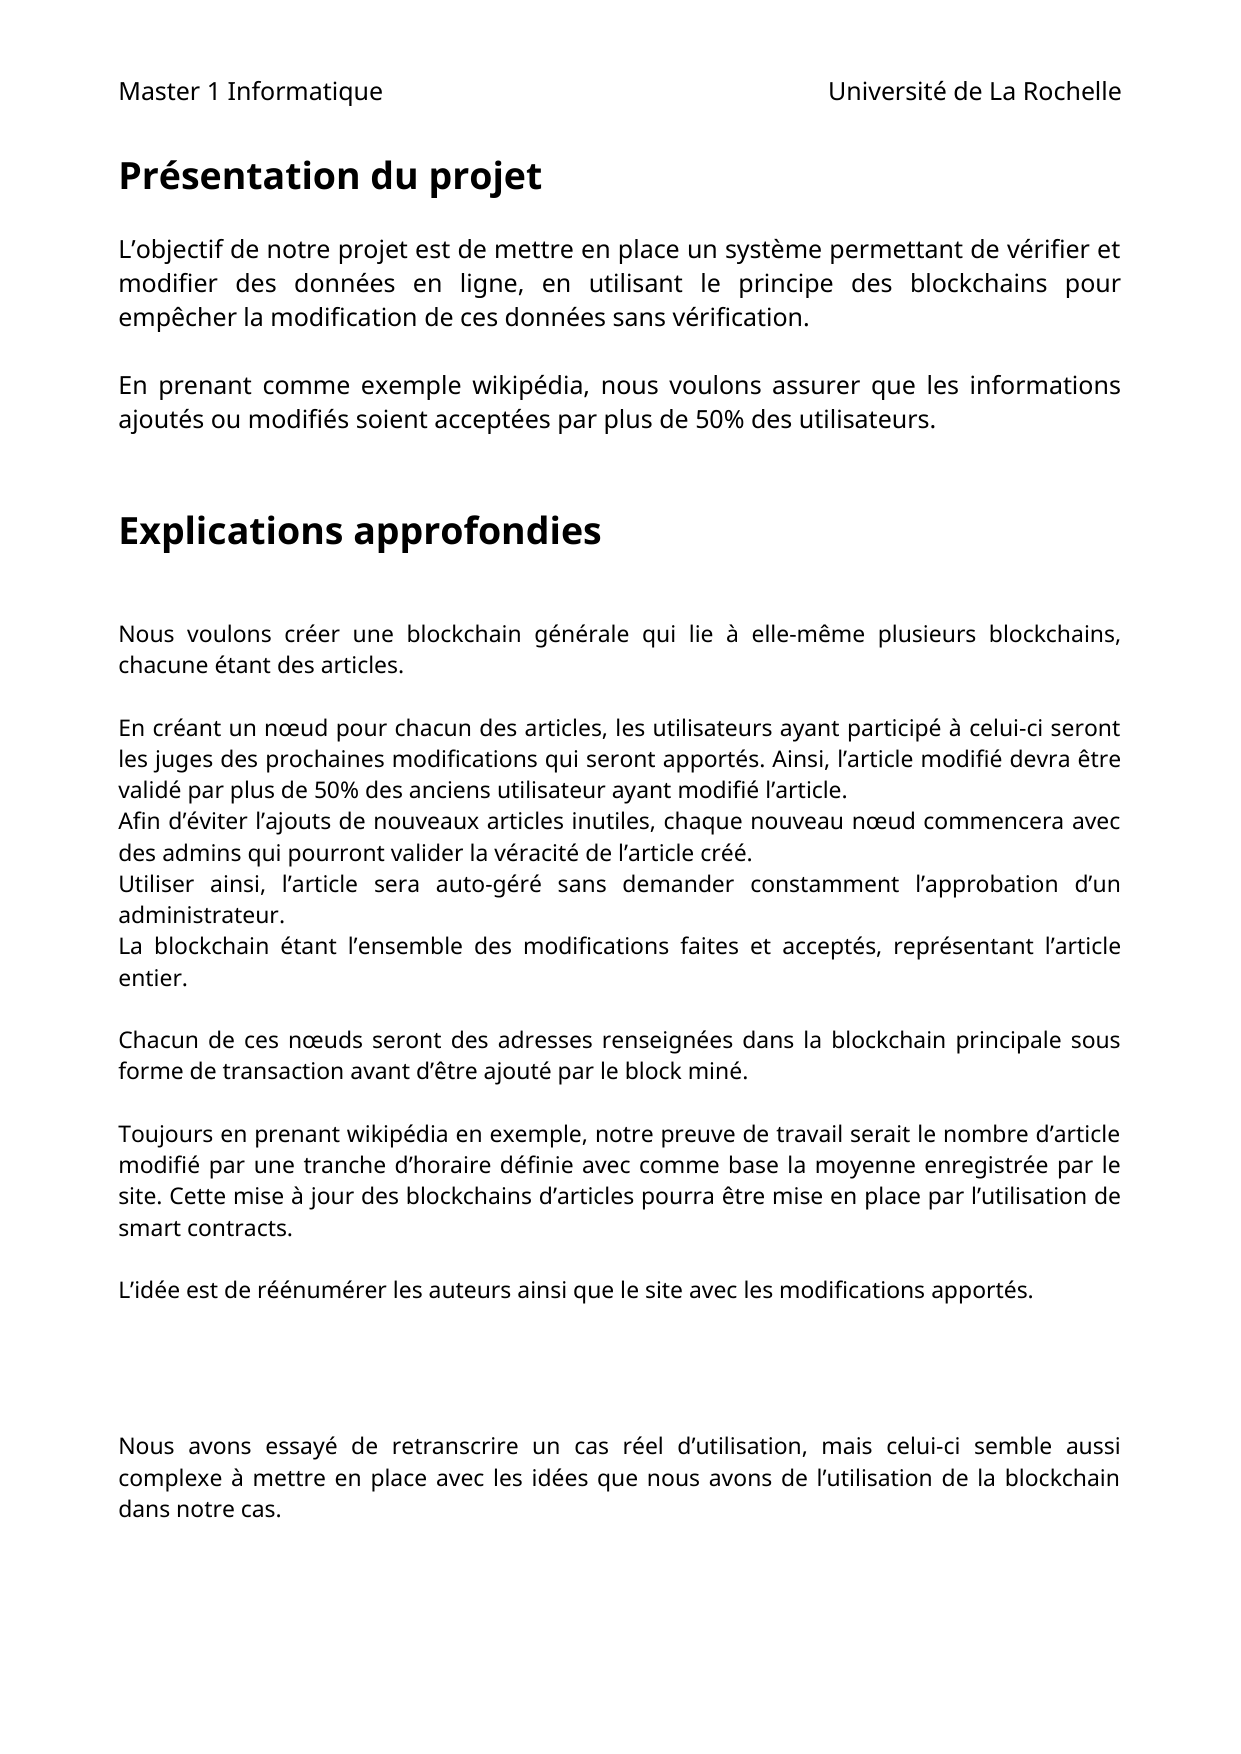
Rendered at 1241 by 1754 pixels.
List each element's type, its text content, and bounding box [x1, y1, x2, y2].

text Toujours en prenant wikipédia en exemple, notre preuve de travail serait le nombre d’article modifié par une tranche d’horaire définie avec comme base la moyenne enregistrée par le site. Cette mise à jour des blockchains d’articles pourra être mise en place par l’utilisation de smart contracts. [118, 1118, 1122, 1243]
text Nous voulons créer une blockchain générale qui lie à elle-même plusieurs blockchains, chacune étant des articles. [118, 618, 1122, 680]
text Utiliser ainsi, l’article sera auto-géré sans demander constamment l’approbation d’un administrateur. [118, 868, 1122, 930]
text La blockchain étant l’ensemble des modifications faites et acceptés, représentant l’article entier. [118, 930, 1122, 993]
text L’idée est de réénumérer les auteurs ainsi que le site avec les modifications apportés. [118, 1274, 1122, 1305]
text En prenant comme exemple wikipédia, nous voulons assurer que les informations ajoutés ou modifiés soient acceptées par plus de 50% des utilisateurs. [118, 368, 1122, 436]
text Nous avons essayé de retranscrire un cas réel d’utilisation, mais celui-ci semble aussi complexe à mettre en place avec les idées que nous avons de l’utilisation de la blockchain dans notre cas. [118, 1430, 1122, 1524]
text L’objectif de notre projet est de mettre en place un système permettant de vérifier et modifier des données en ligne, en utilisant le principe des blockchains pour empêcher la modification de ces données sans vérification. [118, 232, 1122, 334]
title Présentation du projet [118, 149, 1122, 200]
text Afin d’éviter l’ajouts de nouveaux articles inutiles, chaque nouveau nœud commencera avec des admins qui pourront valider la véracité de l’article créé. [118, 805, 1122, 868]
text Chacun de ces nœuds seront des adresses renseignées dans la blockchain principale sous forme de transaction avant d’être ajouté par le block miné. [118, 1024, 1122, 1086]
text En créant un nœud pour chacun des articles, les utilisateurs ayant participé à celui-ci seront les juges des prochaines modifications qui seront apportés. Ainsi, l’article modifié devra être validé par plus de 50% des anciens utilisateur ayant modifié l’article. [118, 711, 1122, 805]
title Explications approfondies [118, 504, 1122, 555]
